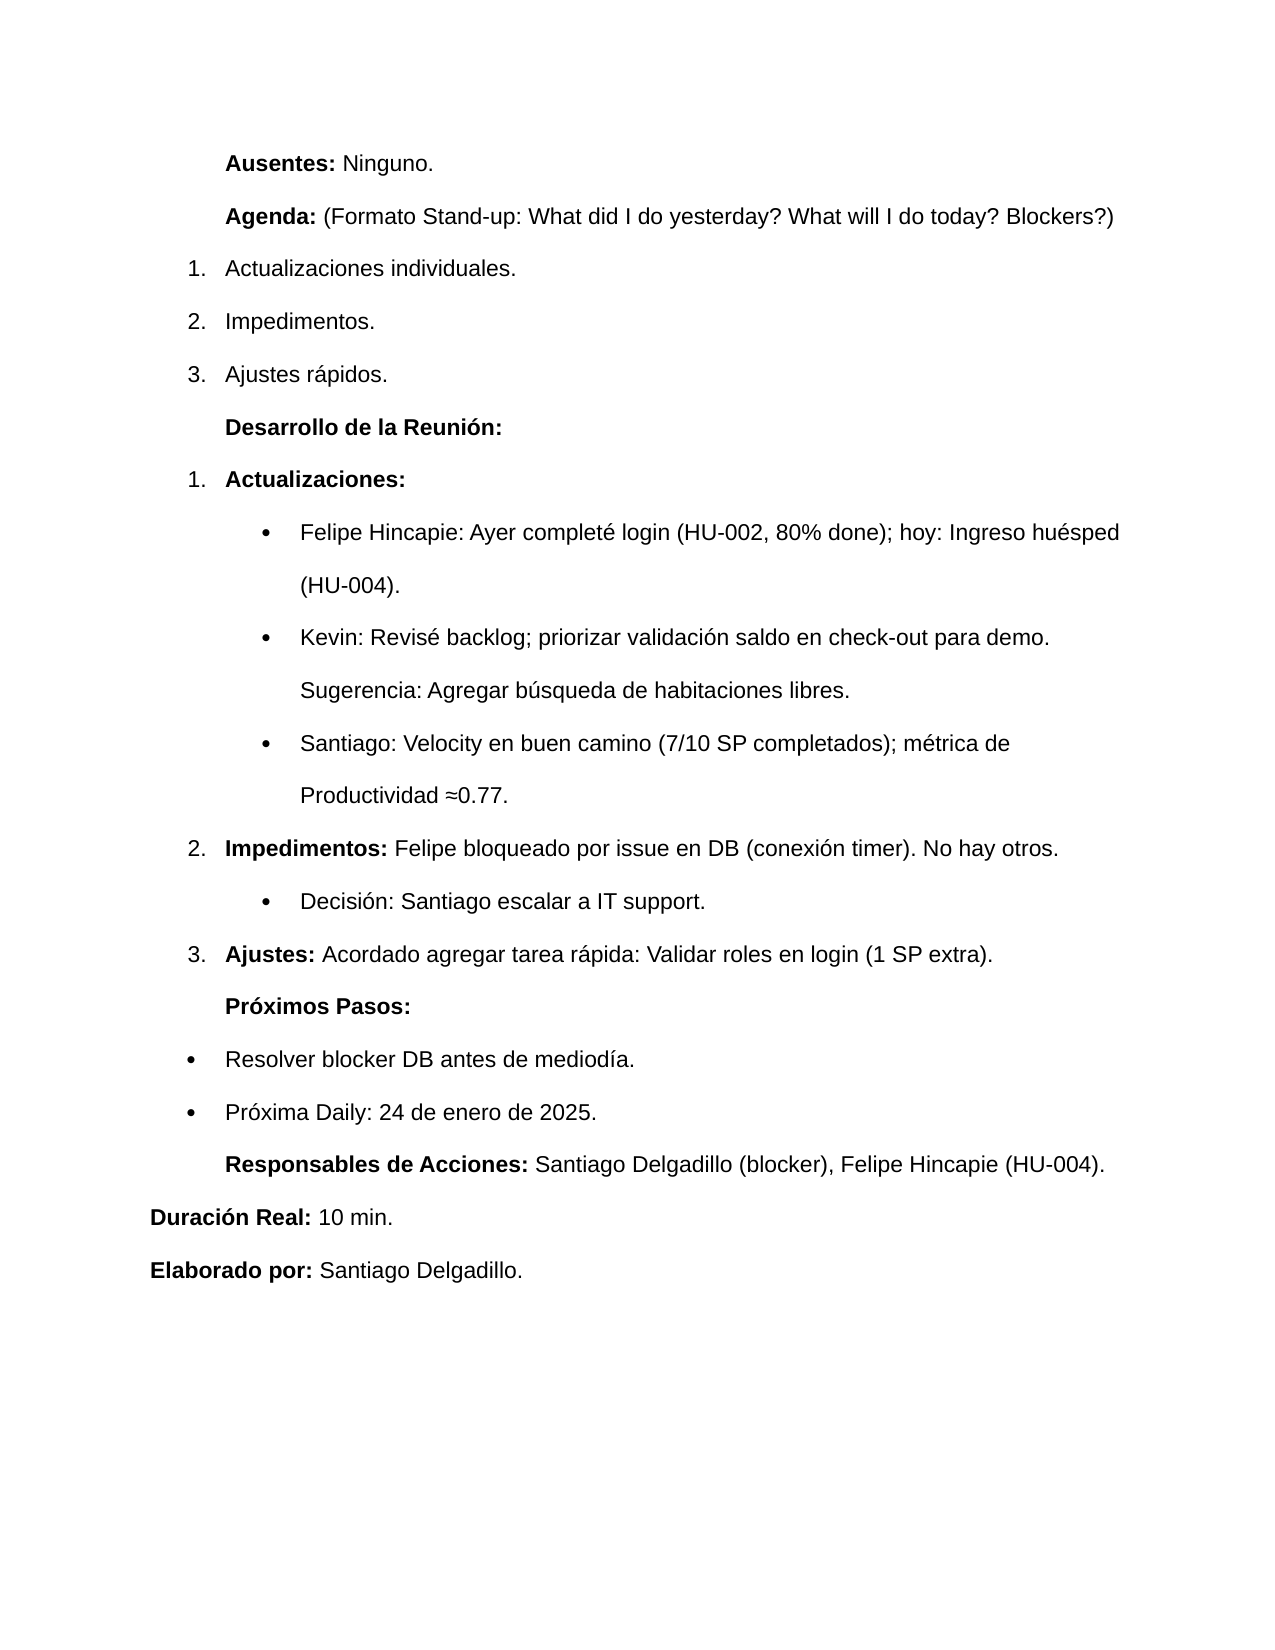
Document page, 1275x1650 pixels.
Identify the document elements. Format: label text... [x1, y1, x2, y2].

text Responsables de Acciones: Santiago Delgadillo (blocker), Felipe Hincapie (HU-004). Duración Real: 10 min. Elaborado por: Santiago Delgadillo. [150, 1151, 1125, 1283]
list Actualizaciones individuales. [187, 255, 1125, 282]
list Próxima Daily: 24 de enero de 2025. [187, 1099, 1125, 1125]
list Felipe Hincapie: Ayer completé login (HU-002, 80% done); hoy: Ingreso huésped (HU-004). [262, 519, 1125, 598]
list Ajustes: Acordado agregar tarea rápida: Validar roles en login (1 SP extra). [187, 941, 1125, 967]
list Santiago: Velocity en buen camino (7/10 SP completados); métrica de Productividad ≈0.77. [262, 730, 1125, 809]
text Próximos Pasos: [150, 993, 1125, 1020]
list Actualizaciones: [187, 466, 1125, 493]
text Agenda: (Formato Stand-up: What did I do yesterday? What will I do today? Blockers?) [150, 203, 1125, 229]
text Desarrollo de la Reunión: [150, 413, 1125, 440]
list Decisión: Santiago escalar a IT support. [262, 888, 1125, 914]
list Impedimentos. [187, 308, 1125, 334]
list Ajustes rápidos. [187, 361, 1125, 387]
text Ausentes: Ninguno. [150, 150, 1125, 176]
list Resolver blocker DB antes de mediodía. [187, 1046, 1125, 1072]
list Impedimentos: Felipe bloqueado por issue en DB (conexión timer). No hay otros. [187, 835, 1125, 862]
list Kevin: Revisé backlog; priorizar validación saldo en check-out para demo. Sugerencia: Agregar búsqueda de habitaciones libres. [262, 624, 1125, 703]
